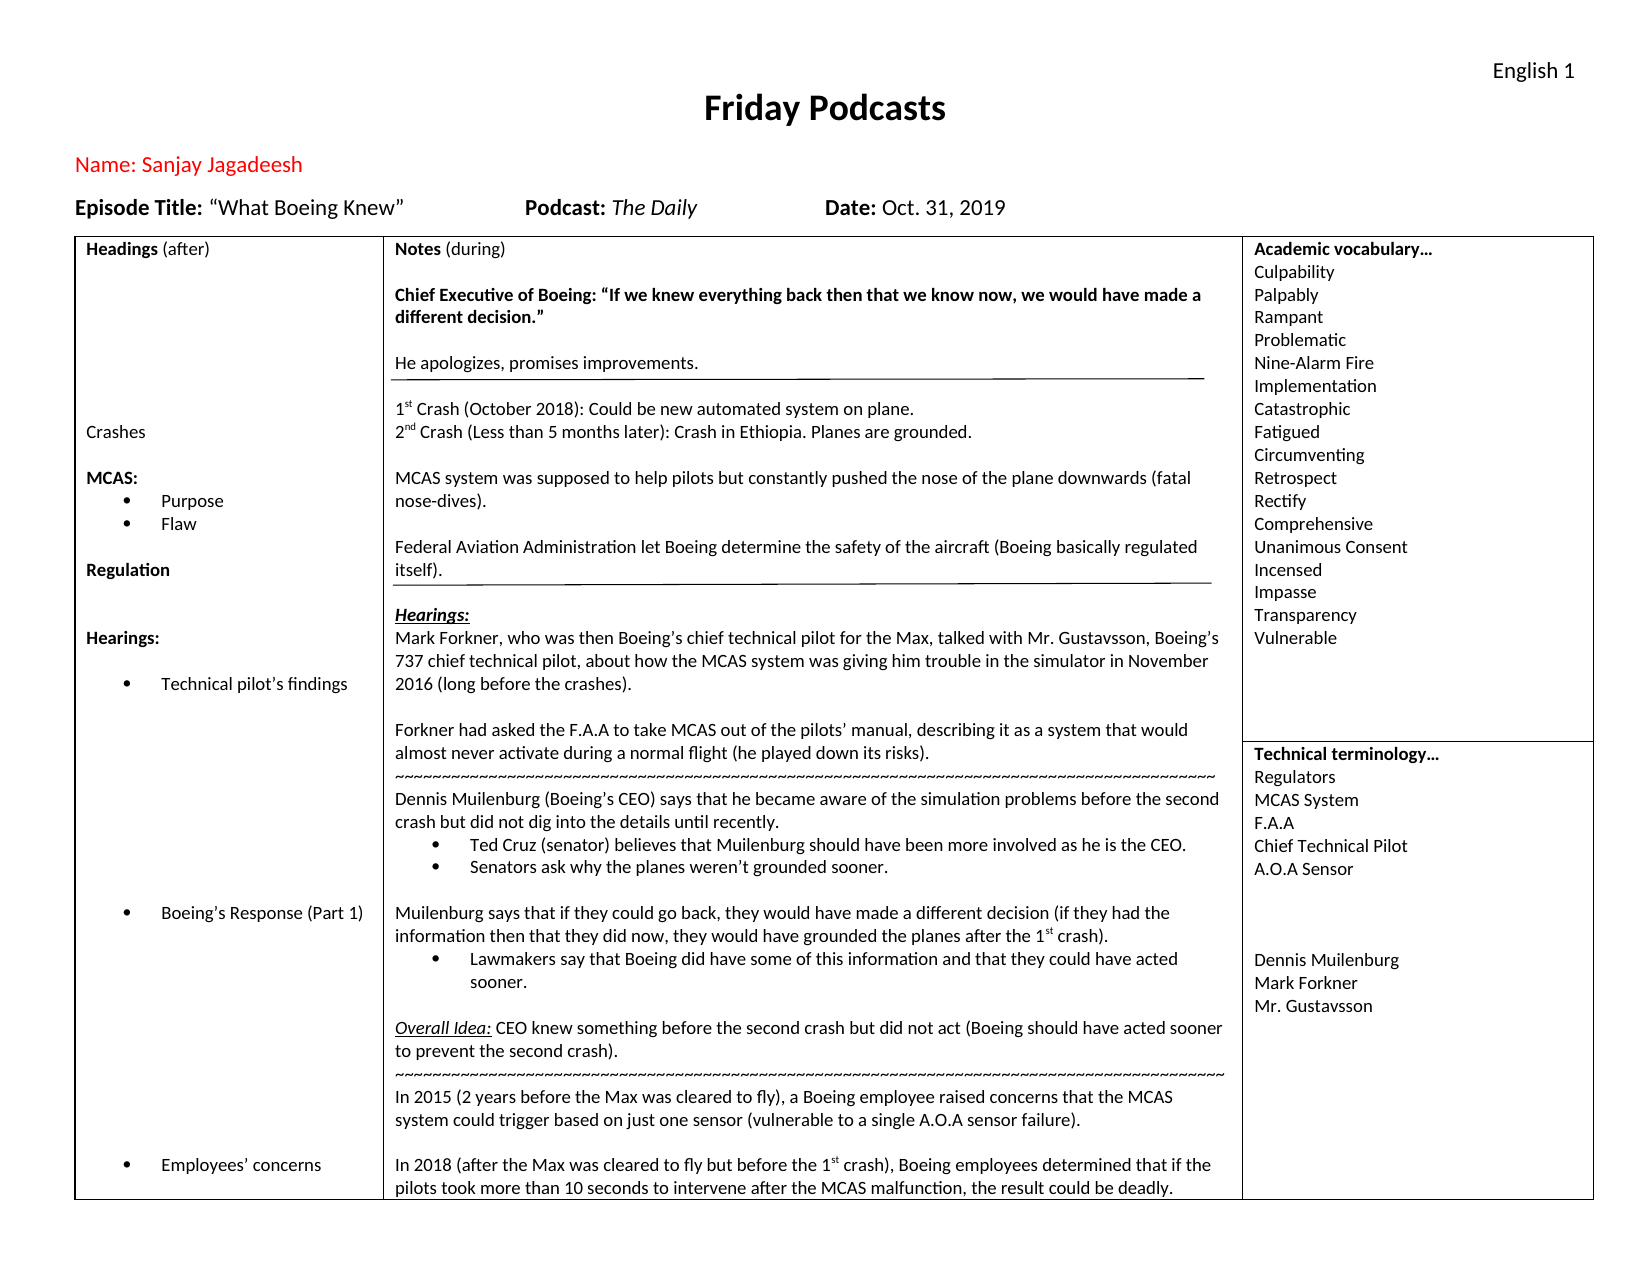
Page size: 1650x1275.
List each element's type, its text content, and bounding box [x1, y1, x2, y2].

text Episode Title: “What Boeing Knew” Podcast: The Daily Date: Oct. 31, 2019 [75, 193, 1575, 221]
table_header Notes (during) Chief Executive of Boeing: “If we knew everything back then that we know now, we would have made a different decision.” He apologizes, promises improvements. 1st Crash (October 2018): Could be new automated system on plane. 2nd Crash (Less than 5 months later): Crash in Ethiopia. Planes are grounded. MCAS system was supposed to help pilots but constantly pushed the nose of the plane downwards (fatal nose-dives). Federal Aviation Administration let Boeing determine the safety of the aircraft (Boeing basically regulated itself). Hearings: Mark Forkner, who was then Boeing’s chief technical pilot for the Max, talked with Mr. Gustavsson, Boeing’s 737 chief technical pilot, about how the MCAS system was giving him trouble in the simulator in November 2016 (long before the crashes). Forkner had asked the F.A.A to take MCAS out of the pilots’ manual, describing it as a system that would almost never activate during a normal flight (he played down its risks). ~~~~~~~~~~~~~~~~~~~~~~~~~~~~~~~~~~~~~~~~~~~~~~~~~~~~~~~~~~~~~~~~~~~~~~~~~~~~~~~~~~~~~~~~ Dennis Muilenburg (Boeing’s CEO) says that he became aware of the simulation problems before the second crash but did not dig into the details until recently. Ted Cruz (senator) believes that Muilenburg should have been more involved as he is the CEO. Senators ask why the planes weren’t grounded sooner. Muilenburg says that if they could go back, they would have made a different decision (if they had the information then that they did now, they would have grounded the planes after the 1st crash). Lawmakers say that Boeing did have some of this information and that they could have acted sooner. Overall Idea: CEO knew something before the second crash but did not act (Boeing should have acted sooner to prevent the second crash). ~~~~~~~~~~~~~~~~~~~~~~~~~~~~~~~~~~~~~~~~~~~~~~~~~~~~~~~~~~~~~~~~~~~~~~~~~~~~~~~~~~~~~~~~~ In 2015 (2 years before the Max was cleared to fly), a Boeing employee raised concerns that the MCAS system could trigger based on just one sensor (vulnerable to a single A.O.A sensor failure). In 2018 (after the Max was cleared to fly but before the 1st crash), Boeing employees determined that if the pilots took more than 10 seconds to intervene after the MCAS malfunction, the result could be deadly. There were so many warnings when the MCAS malfunctioned that the pilots were overwhelmed. Pilots were fighting against the nose-down movement before the fatal nose-dive. In June 2018, a Boeing employee said to the general manager of the 737 program that the workforce was exhausted. His email went straight to Muilenberg. High pace for extended periods of time causes fatigue, which leads to mistakes. Schedule pressure, combined with fatigue, creates a culture where employees circumvent established processes, either deliberately or unconsciously. ~~~~~~~~~~~~~~~~~~~~~~~~~~~~~~~~~~~~~~~~~~~~~~~~~~~~~~~~~~~~~~~~~~~~~~~~~~~~~~~~~~~~~~~~ Muilenburg says that he had follow-up sessions with the employee but that they did not slow down production (stayed at 52 planes per month). Said that it would have compromised safety to slow down production suddenly but did not explain how. These issues may have not been taken seriously at the time (viewed as part of the process) but in retrospect, they can look much more significant. Boeing’s job is to produce safe airplanes. Lawmakers, investigators, and family members of the victims are going to ask why the company didn’t do more. Boeing’s CEO says overall that Boeing did what they could at the time with what they knew but that they couldn’t have prevented the 2 crashes. Lawmakers feel that Boeing did not do all that it could do (matter of accountability). They wanted more than one person to be held accountable. They ask Muilenburg what “accountability” meant for the company. No pay cuts (board decides their pay) No bonuses for anyone Muilenburg will not step down (he says that he will take responsibility and see that changes are done). ~~~~~~~~~~~~~~~~~~~~~~~~~~~~~~~~~~~~~~~~~~~~~~~~~~~~~~~~~~~~~~~~~~~~~~~~~~~~~~~~~~~~~~~~~ After the Hearings Nadia Milleron, mother of one of the victims, describes her dissatisfaction towards Boeing’s actions. She is horrified that Muilenburg is getting $15 million as a reward after the crashes. She is shocked by the new revelations of complaints sent by Boeing’s employees about the MCAS system that were ignored. She goes to Muilenburg and tell him to leave (he isn’t the right person to do the work). Families of victims want Muilenburg out. He says that he hears them but is not going anywhere. No one seems satisfied by the hearings. [384, 237, 1242, 1199]
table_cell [1243, 742, 1593, 1199]
text Friday Podcasts [75, 84, 1575, 130]
table_header Headings (after) Crashes MCAS: Purpose Flaw Regulation Hearings: Technical pilot’s findings Boeing’s Response (Part 1) Employees’ concerns Boeing’s Response (Part 2) Who is Accountable? After the Hearings [76, 237, 383, 1199]
table_header Academic vocabulary… Culpability Palpably Rampant Problematic Nine-Alarm Fire Implementation Catastrophic Fatigued Circumventing Retrospect Rectify Comprehensive Unanimous Consent Incensed Impasse Transparency Vulnerable [1243, 237, 1593, 741]
text Name: Sanjay Jagadeesh [75, 150, 1575, 178]
